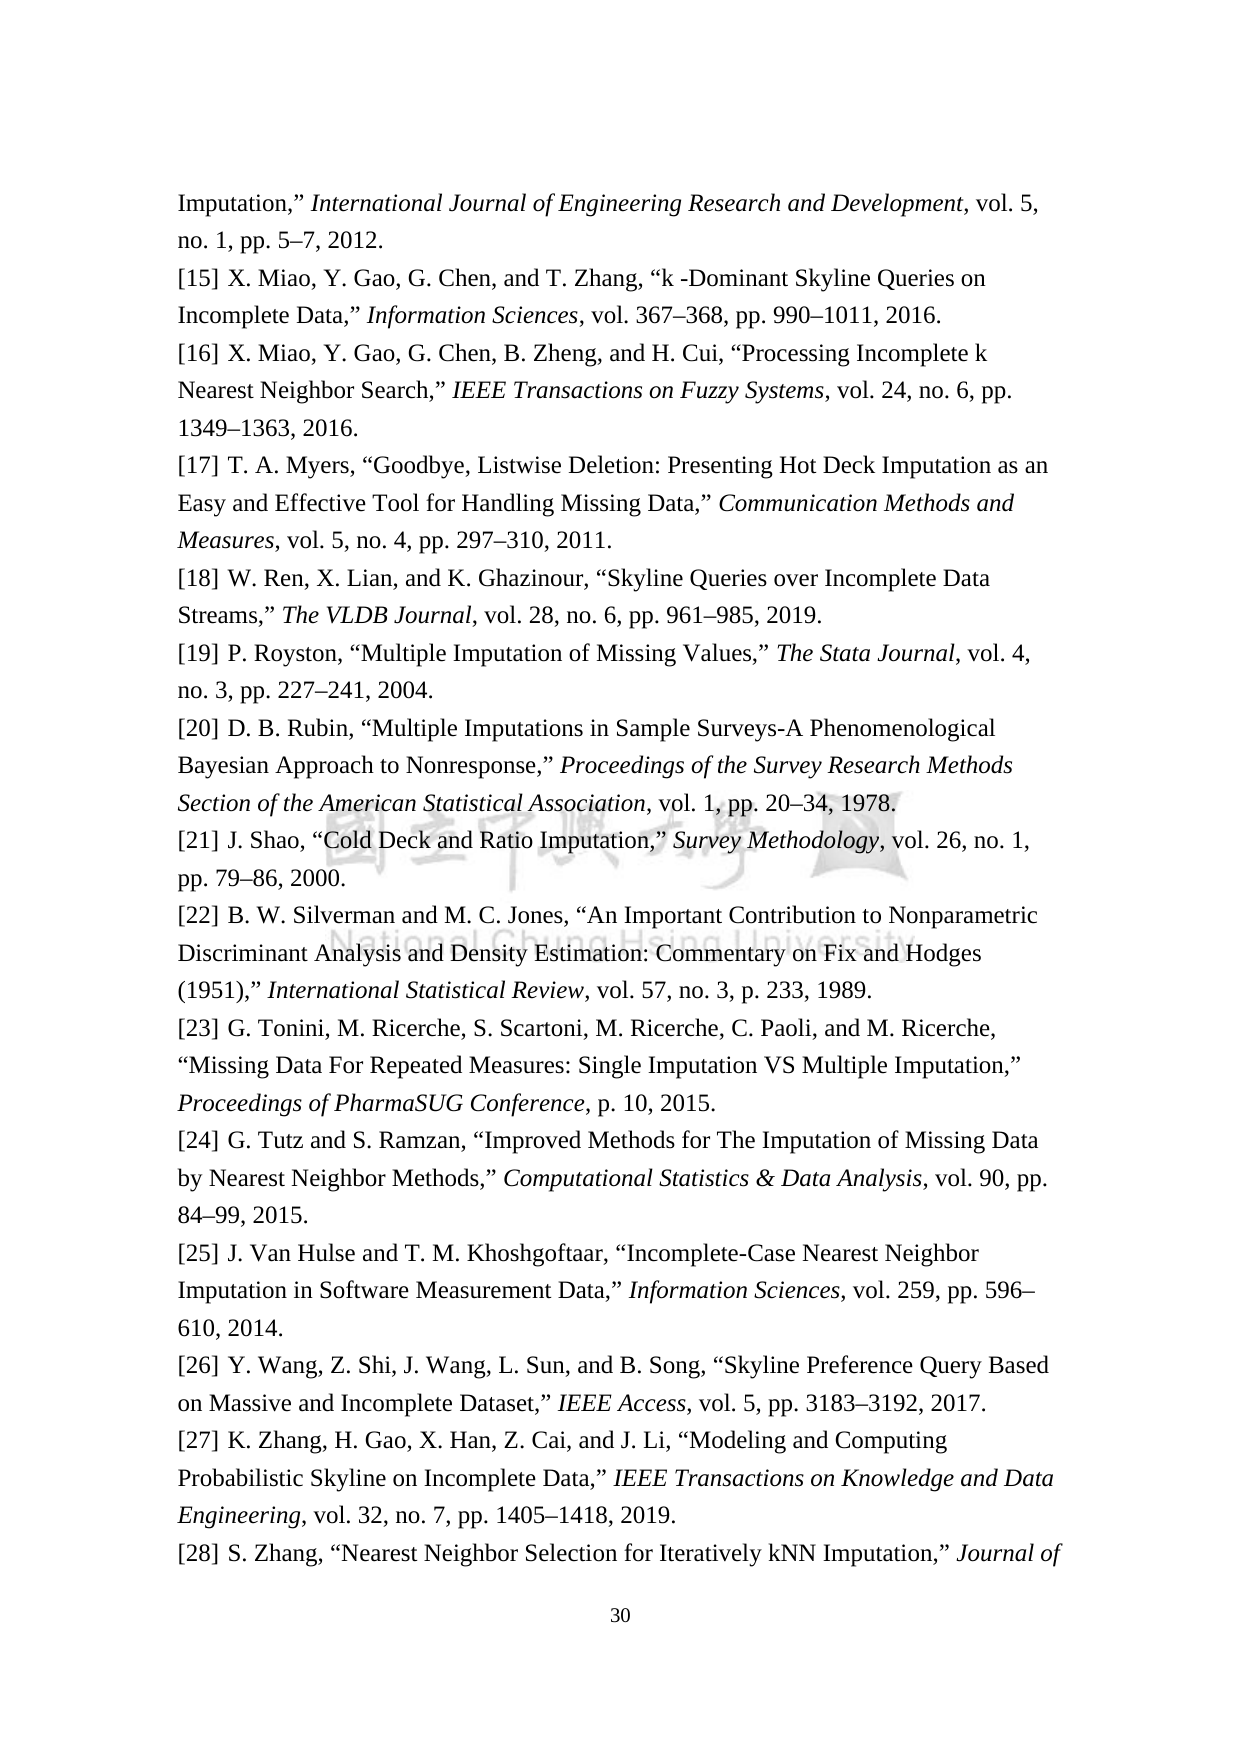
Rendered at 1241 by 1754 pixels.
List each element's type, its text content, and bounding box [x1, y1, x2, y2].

text [20] D. B. Rubin, “Multiple Imputations in Sample Surveys-A Phenomenological Bayesian Approach to Nonresponse,” Proceedings of the Survey Research Methods Section of the American Statistical Association, vol. 1, pp. 20–34, 1978. [177, 708, 1063, 821]
text [26] Y. Wang, Z. Shi, J. Wang, L. Sun, and B. Song, “Skyline Preference Query Based on Massive and Incomplete Dataset,” IEEE Access, vol. 5, pp. 3183–3192, 2017. [177, 1346, 1063, 1421]
text [24] G. Tutz and S. Ramzan, “Improved Methods for The Imputation of Missing Data by Nearest Neighbor Methods,” Computational Statistics & Data Analysis, vol. 90, pp. 84–99, 2015. [177, 1121, 1063, 1233]
text [19] P. Royston, “Multiple Imputation of Missing Values,” The Stata Journal, vol. 4, no. 3, pp. 227–241, 2004. [177, 633, 1063, 708]
text [15] X. Miao, Y. Gao, G. Chen, and T. Zhang, “k -Dominant Skyline Queries on Incomplete Data,” Information Sciences, vol. 367–368, pp. 990–1011, 2016. [177, 258, 1063, 333]
text [17] T. A. Myers, “Goodbye, Listwise Deletion: Presenting Hot Deck Imputation as an Easy and Effective Tool for Handling Missing Data,” Communication Methods and Measures, vol. 5, no. 4, pp. 297–310, 2011. [177, 446, 1063, 558]
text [177, 1533, 1063, 1571]
text [23] G. Tonini, M. Ricerche, S. Scartoni, M. Ricerche, C. Paoli, and M. Ricerche, “Missing Data For Repeated Measures: Single Imputation VS Multiple Imputation,” Proceedings of PharmaSUG Conference, p. 10, 2015. [177, 1008, 1063, 1121]
text [18] W. Ren, X. Lian, and K. Ghazinour, “Skyline Queries over Incomplete Data Streams,” The VLDB Journal, vol. 28, no. 6, pp. 961–985, 2019. [177, 558, 1063, 633]
text [21] J. Shao, “Cold Deck and Ratio Imputation,” Survey Methodology, vol. 26, no. 1, pp. 79–86, 2000. [177, 821, 1063, 896]
text [27] K. Zhang, H. Gao, X. Han, Z. Cai, and J. Li, “Modeling and Computing Probabilistic Skyline on Incomplete Data,” IEEE Transactions on Knowledge and Data Engineering, vol. 32, no. 7, pp. 1405–1418, 2019. [177, 1421, 1063, 1533]
text [22] B. W. Silverman and M. C. Jones, “An Important Contribution to Nonparametric Discriminant Analysis and Density Estimation: Commentary on Fix and Hodges (1951),” International Statistical Review, vol. 57, no. 3, p. 233, 1989. [177, 896, 1063, 1008]
text [16] X. Miao, Y. Gao, G. Chen, B. Zheng, and H. Cui, “Processing Incomplete k Nearest Neighbor Search,” IEEE Transactions on Fuzzy Systems, vol. 24, no. 6, pp. 1349–1363, 2016. [177, 333, 1063, 446]
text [177, 183, 1063, 258]
text [25] J. Van Hulse and T. M. Khoshgoftaar, “Incomplete-Case Nearest Neighbor Imputation in Software Measurement Data,” Information Sciences, vol. 259, pp. 596–610, 2014. [177, 1233, 1063, 1346]
